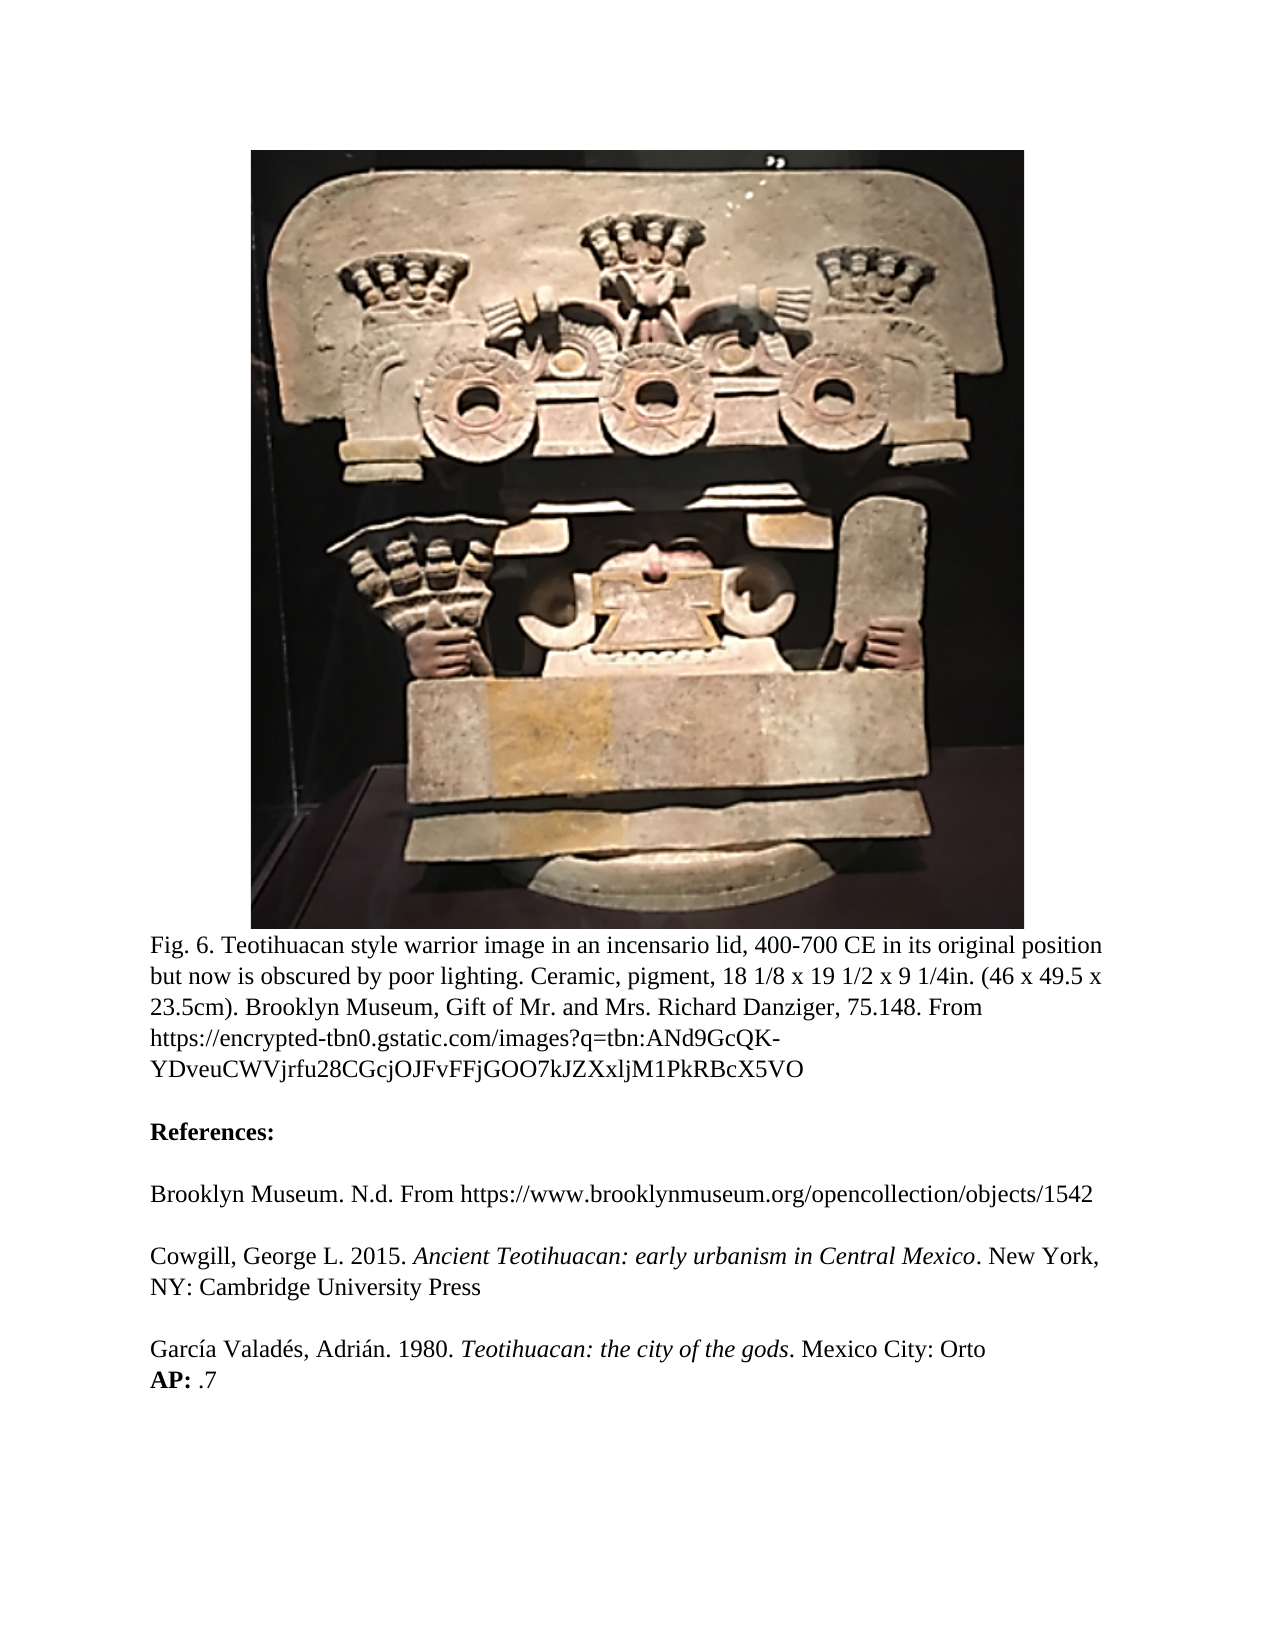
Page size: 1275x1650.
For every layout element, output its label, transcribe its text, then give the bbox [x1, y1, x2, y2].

text Cowgill, George L. 2015. Ancient Teotihuacan: early urbanism in Central Mexico. New York, NY: Cambridge University Press [150, 1241, 1125, 1301]
text García Valadés, Adrián. 1980. Teotihuacan: the city of the gods. Mexico City: Orto [150, 1334, 1125, 1363]
text AP: .7 [150, 1365, 1125, 1394]
picture [250, 150, 1025, 929]
text Fig. 6. Teotihuacan style warrior image in an incensario lid, 400-700 CE in its original position but now is obscured by poor lighting. Ceramic, pigment, 18 1/8 x 19 1/2 x 9 1/4in. (46 x 49.5 x 23.5cm). Brooklyn Museum, Gift of Mr. and Mrs. Richard Danziger, 75.148. From https://encrypted-tbn0.gstatic.com/images?q=tbn:ANd9GcQK-YDveuCWVjrfu28CGcjOJFvFFjGOO7kJZXxljM1PkRBcX5VO [150, 930, 1125, 1083]
text Brooklyn Museum. N.d. From https://www.brooklynmuseum.org/opencollection/objects/1542 [150, 1179, 1125, 1207]
text References: [150, 1117, 1125, 1145]
